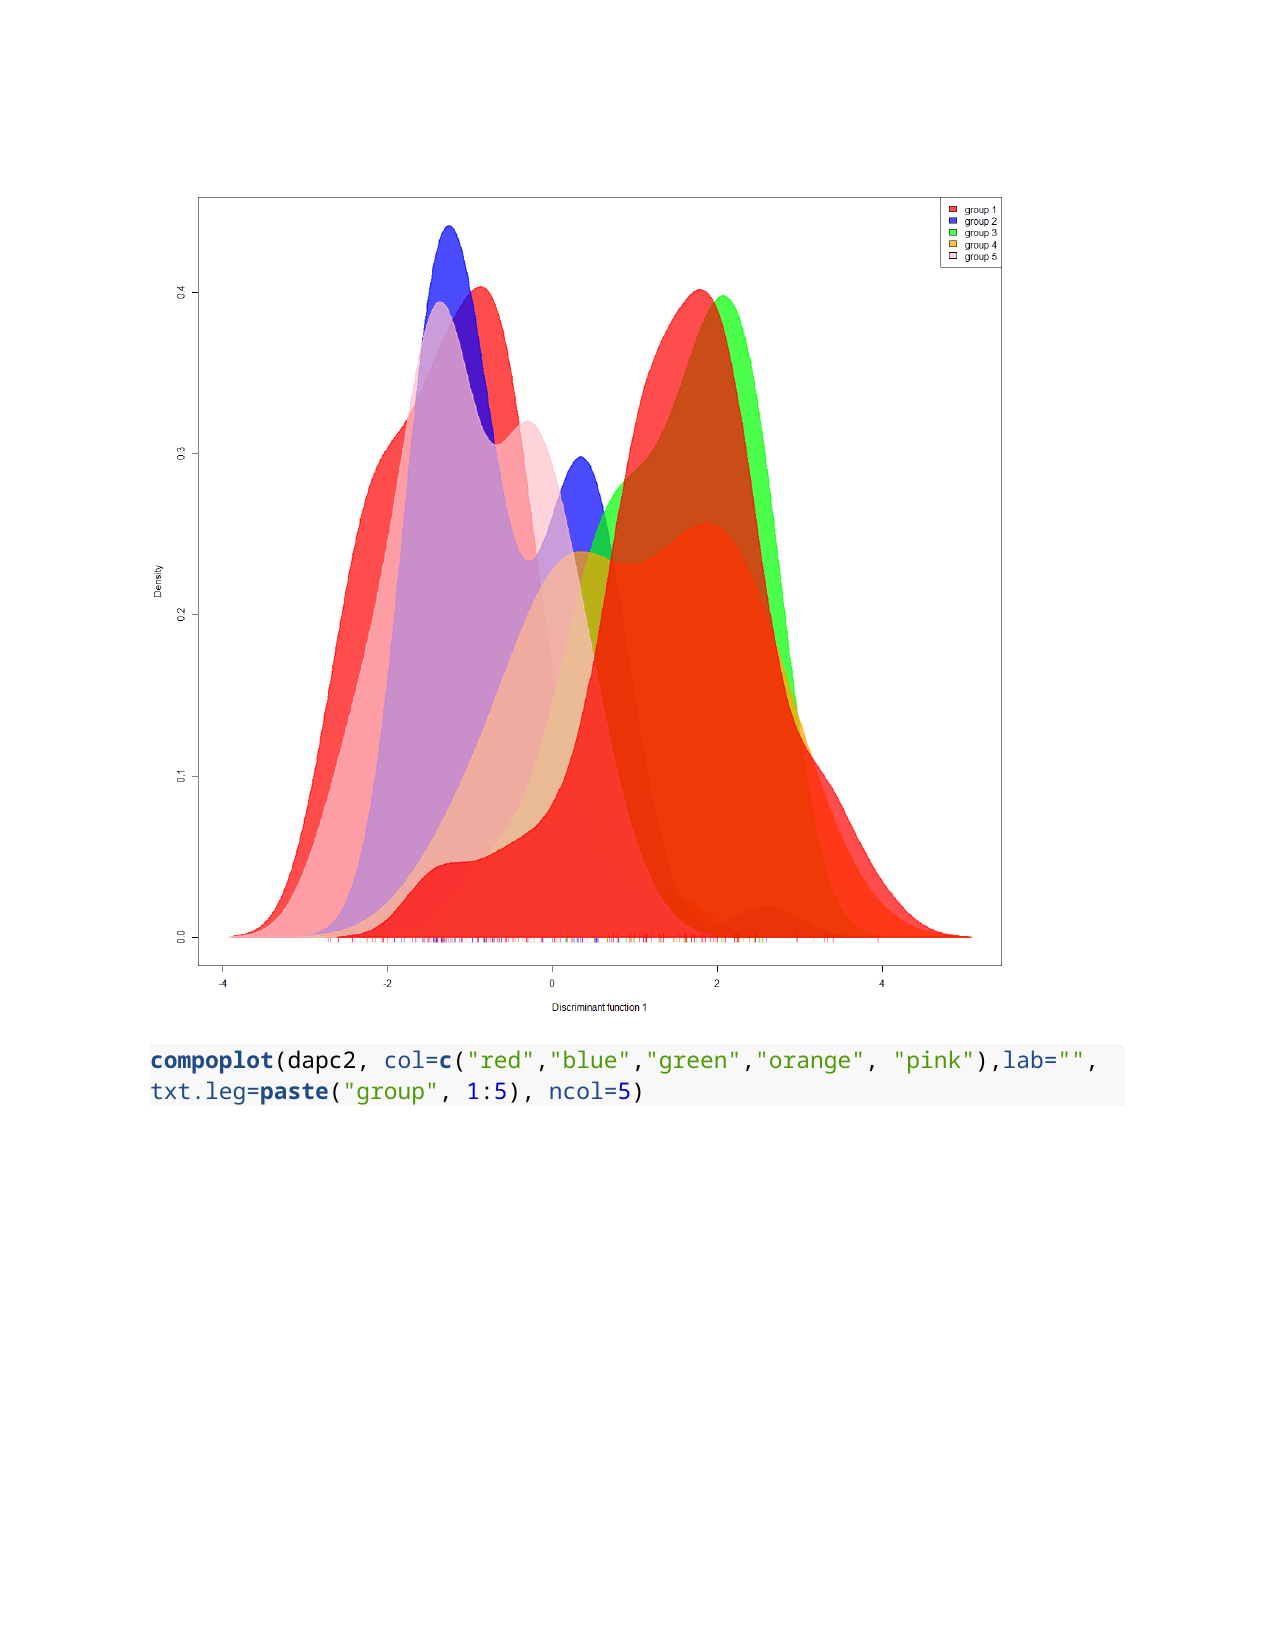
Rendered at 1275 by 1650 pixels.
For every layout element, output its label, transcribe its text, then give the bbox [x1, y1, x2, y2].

picture [150, 150, 1025, 1025]
text compoplot(dapc2, col=c("red","blue","green","orange", "pink"),lab="", txt.leg=paste("group", 1:5), ncol=5) [645, 1044, 1125, 1106]
